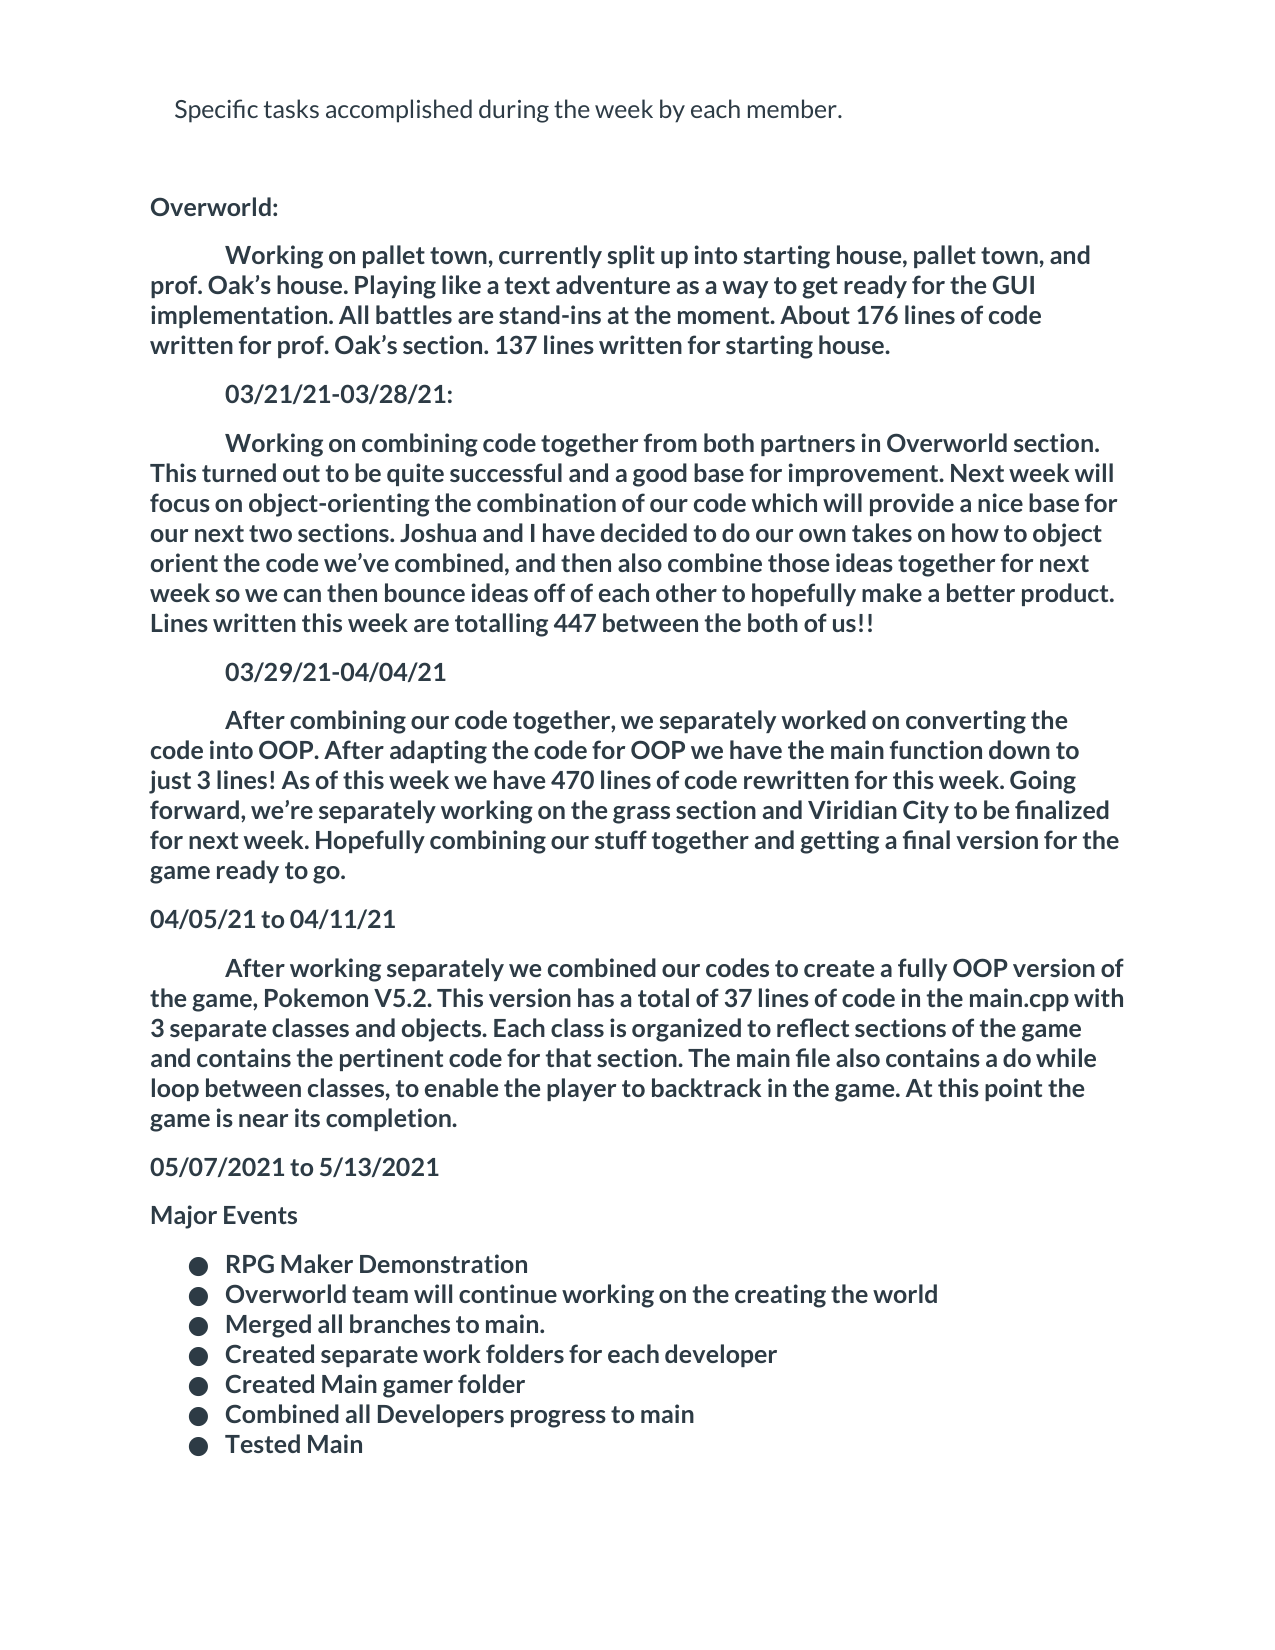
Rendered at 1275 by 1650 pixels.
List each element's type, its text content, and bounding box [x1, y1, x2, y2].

text Specific tasks accomplished during the week by each member. [150, 94, 1125, 124]
text Major Events [150, 1200, 1125, 1230]
list Merged all branches to main. [187, 1309, 1125, 1339]
text Working on combining code together from both partners in Overworld section. This turned out to be quite successful and a good base for improvement. Next week will focus on object-orienting the combination of our code which will provide a nice base for our next two sections. Joshua and I have decided to do our own takes on how to object orient the code we’ve combined, and then also combine those ideas together for next week so we can then bounce ideas off of each other to hopefully make a better product. Lines written this week are totalling 447 between the both of us!! [150, 427, 1125, 637]
list Combined all Developers progress to main [187, 1399, 1125, 1429]
text After combining our code together, we separately worked on converting the code into OOP. After adapting the code for OOP we have the main function down to just 3 lines! As of this week we have 470 lines of code rewritten for this week. Going forward, we’re separately working on the grass section and Viridian City to be finalized for next week. Hopefully combining our stuff together and getting a final version for the game ready to go. [150, 705, 1125, 885]
text After working separately we combined our codes to create a fully OOP version of the game, Pokemon V5.2. This version has a total of 37 lines of code in the main.cpp with 3 separate classes and objects. Each class is organized to reflect sections of the game and contains the pertinent code for that section. The main file also contains a do while loop between classes, to enable the player to backtrack in the game. At this point the game is near its completion. [150, 952, 1125, 1132]
text Overworld: [150, 191, 1125, 221]
text 04/05/21 to 04/11/21 [150, 904, 1125, 934]
list RPG Maker Demonstration [187, 1249, 1125, 1279]
list Overworld team will continue working on the creating the world [187, 1279, 1125, 1309]
list Created Main gamer folder [187, 1369, 1125, 1399]
list Tested Main [187, 1429, 1125, 1459]
text 05/07/2021 to 5/13/2021 [150, 1151, 1125, 1181]
text 03/29/21-04/04/21 [150, 656, 1125, 686]
text Working on pallet town, currently split up into starting house, pallet town, and prof. Oak’s house. Playing like a text adventure as a way to get ready for the GUI implementation. All battles are stand-ins at the moment. About 176 lines of code written for prof. Oak’s section. 137 lines written for starting house. [150, 240, 1125, 360]
list Created separate work folders for each developer [187, 1339, 1125, 1369]
text 03/21/21-03/28/21: [150, 379, 1125, 409]
